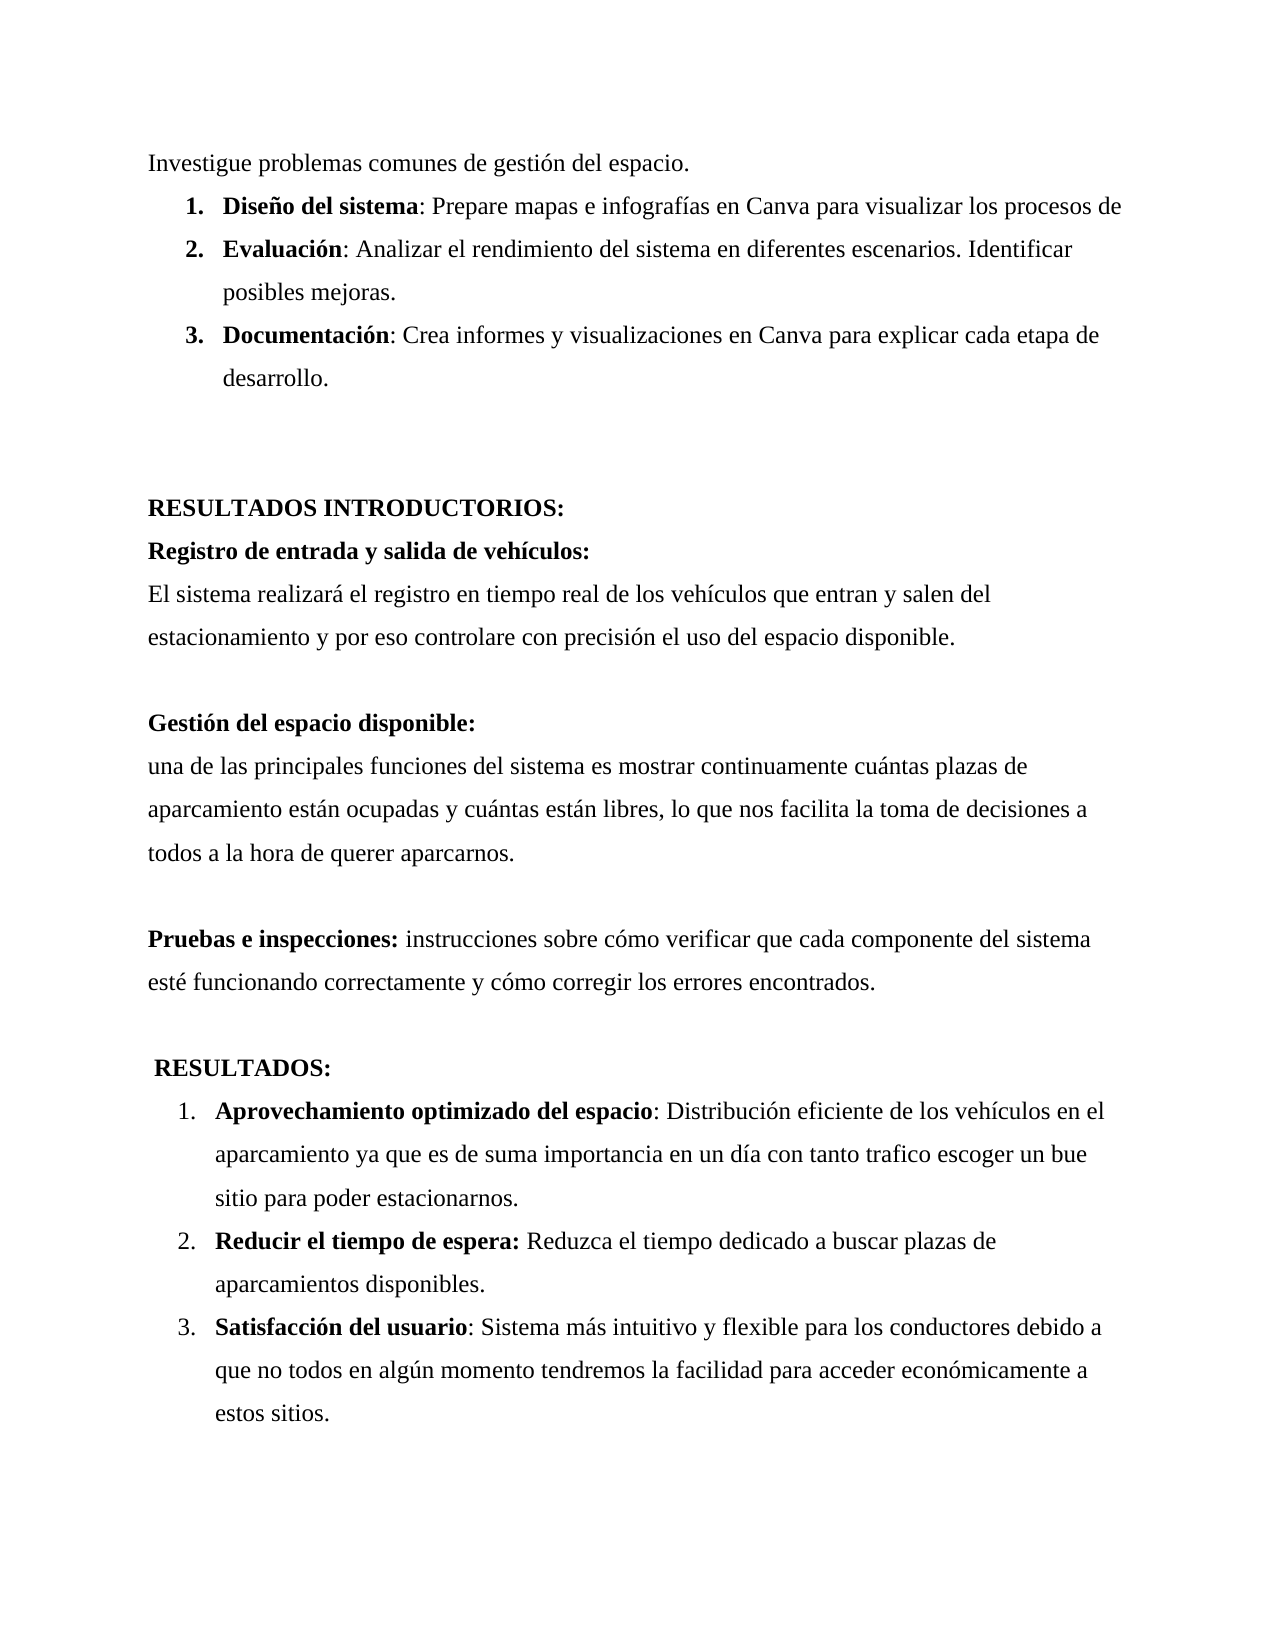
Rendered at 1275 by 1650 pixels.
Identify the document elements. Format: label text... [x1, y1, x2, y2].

text RESULTADOS INTRODUCTORIOS: [148, 493, 1127, 521]
text una de las principales funciones del sistema es mostrar continuamente cuántas plazas de aparcamiento están ocupadas y cuántas están libres, lo que nos facilita la toma de decisiones a todos a la hora de querer aparcarnos. [148, 751, 1127, 866]
list Evaluación: Analizar el rendimiento del sistema en diferentes escenarios. Identificar posibles mejoras. [185, 234, 1127, 306]
list Diseño del sistema: Prepare mapas e infografías en Canva para visualizar los procesos de [185, 191, 1127, 219]
list Satisfacción del usuario: Sistema más intuitivo y flexible para los conductores debido a que no todos en algún momento tendremos la facilidad para acceder económicamente a estos sitios. [177, 1312, 1127, 1427]
list Reducir el tiempo de espera: Reduzca el tiempo dedicado a buscar plazas de aparcamientos disponibles. [177, 1226, 1127, 1298]
text El sistema realizará el registro en tiempo real de los vehículos que entran y salen del estacionamiento y por eso controlare con precisión el uso del espacio disponible. [148, 579, 1127, 651]
text RESULTADOS: [148, 1053, 1127, 1082]
text Gestión del espacio disponible: [148, 708, 1127, 737]
list Aprovechamiento optimizado del espacio: Distribución eficiente de los vehículos en el aparcamiento ya que es de suma importancia en un día con tanto trafico escoger un bue sitio para poder estacionarnos. [177, 1096, 1127, 1211]
text Investigue problemas comunes de gestión del espacio. [148, 148, 1127, 176]
text Registro de entrada y salida de vehículos: [148, 536, 1127, 564]
list Documentación: Crea informes y visualizaciones en Canva para explicar cada etapa de desarrollo. [185, 320, 1127, 392]
text Pruebas e inspecciones: instrucciones sobre cómo verificar que cada componente del sistema esté funcionando correctamente y cómo corregir los errores encontrados. [148, 924, 1127, 996]
